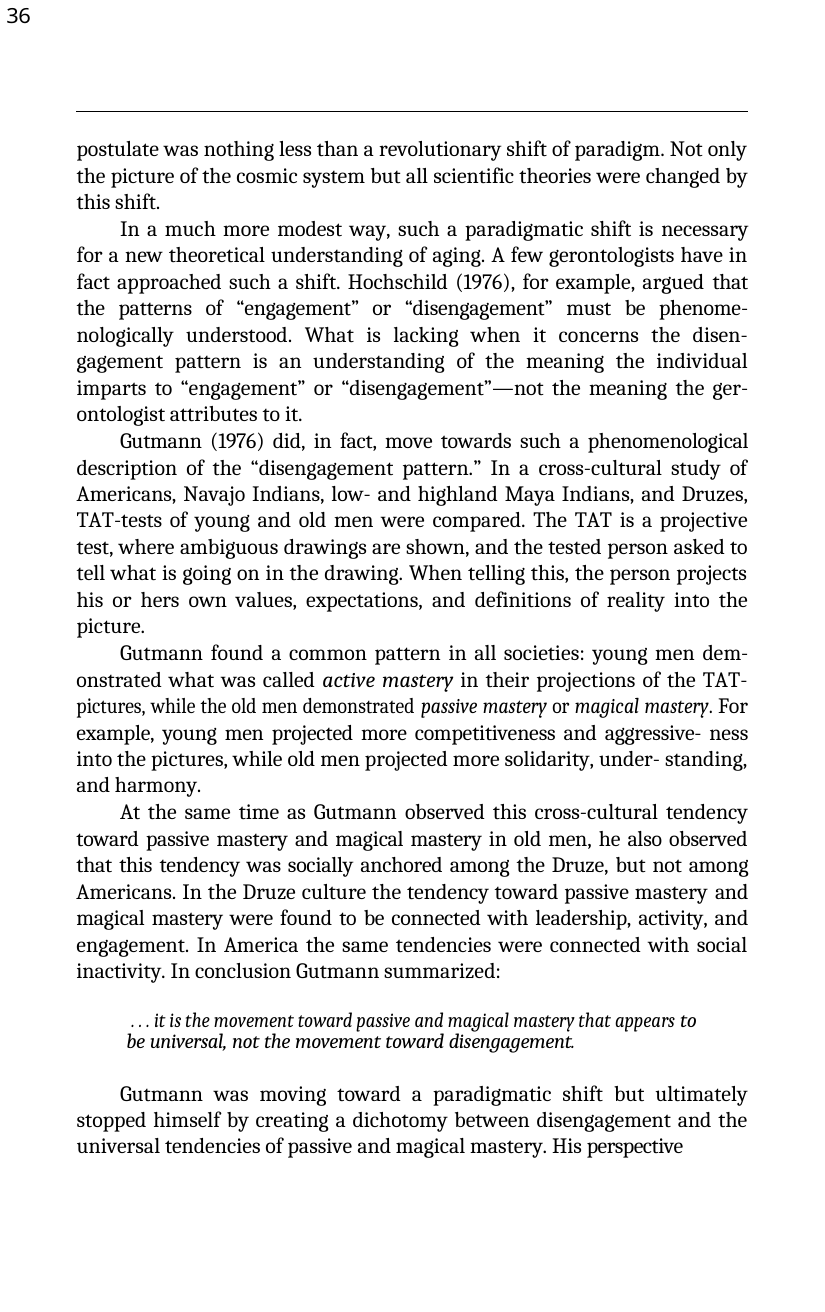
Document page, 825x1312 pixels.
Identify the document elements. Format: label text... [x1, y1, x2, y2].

text In a much more modest way, such a paradigmatic shift is necessary for a new theoretical understanding of aging. A few gerontologists have in fact approached such a shift. Hochschild (1976), for example, argued that the patterns of “engagement” or “disengagement” must be phenome- nologically understood. What is lacking when it concerns the disen- gagement pattern is an understanding of the meaning the individual imparts to “engagement” or “disengagement”—not the meaning the ger- ontologist attributes to it. [76, 217, 748, 427]
text Gutmann was moving toward a paradigmatic shift but ultimately stopped himself by creating a dichotomy between disengagement and the universal tendencies of passive and magical mastery. His perspective [76, 1081, 748, 1159]
text At the same time as Gutmann observed this cross-cultural tendency toward passive mastery and magical mastery in old men, he also observed that this tendency was socially anchored among the Druze, but not among Americans. In the Druze culture the tendency toward passive mastery and magical mastery were found to be connected with leadership, activity, and engagement. In America the same tendencies were connected with social inactivity. In conclusion Gutmann summarized: [76, 800, 748, 984]
text postulate was nothing less than a revolutionary shift of paradigm. Not only the picture of the cosmic system but all scientific theories were changed by this shift. [76, 137, 748, 215]
text Gutmann (1976) did, in fact, move towards such a phenomenological description of the “disengagement pattern.” In a cross-cultural study of Americans, Navajo Indians, low- and highland Maya Indians, and Druzes, TAT-tests of young and old men were compared. The TAT is a projective test, where ambiguous drawings are shown, and the tested person asked to tell what is going on in the drawing. When telling this, the person projects his or hers own values, expectations, and definitions of reality into the picture. [76, 429, 748, 639]
text Gutmann found a common pattern in all societies: young men dem- onstrated what was called active mastery in their projections of the TAT- pictures, while the old men demonstrated passive mastery or magical mastery. For example, young men projected more competitiveness and aggressive- ness into the pictures, while old men projected more solidarity, under- standing, and harmony. [76, 641, 748, 798]
text . . . it is the movement toward passive and magical mastery that appears to be universal, not the movement toward disengagement. [126, 1010, 699, 1054]
